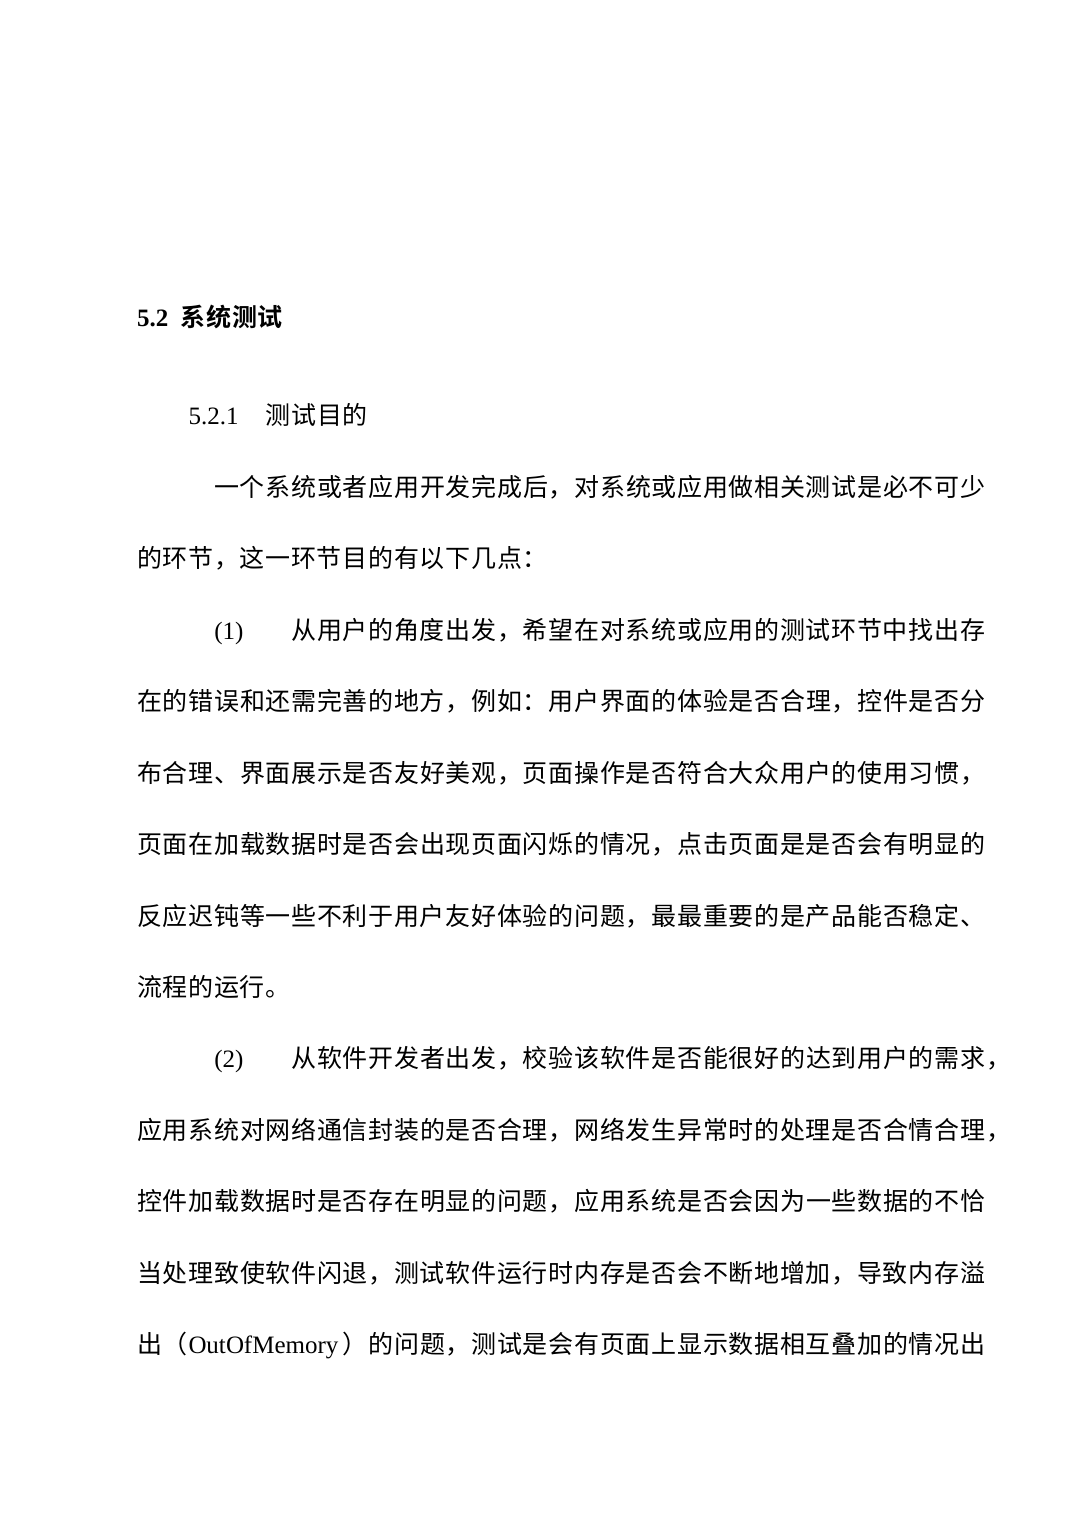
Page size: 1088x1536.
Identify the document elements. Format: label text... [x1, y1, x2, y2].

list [137, 1021, 986, 1378]
text 5.2.1 测试目的 [137, 378, 986, 449]
list 从用户的角度出发，希望在对系统或应用的测试环节中找出存在的错误和还需完善的地方，例如：用户界面的体验是否合理，控件是否分布合理、界面展示是否友好美观，页面操作是否符合大众用户的使用习惯，页面在加载数据时是否会出现页面闪烁的情况，点击页面是是否会有明显的反应迟钝等一些不利于用户友好体验的问题，最最重要的是产品能否稳定、流程的运行。 [137, 592, 986, 1021]
text 一个系统或者应用开发完成后，对系统或应用做相关测试是必不可少的环节，这一环节目的有以下几点： [137, 449, 986, 592]
subtitle 5.2 系统测试 [137, 279, 986, 351]
